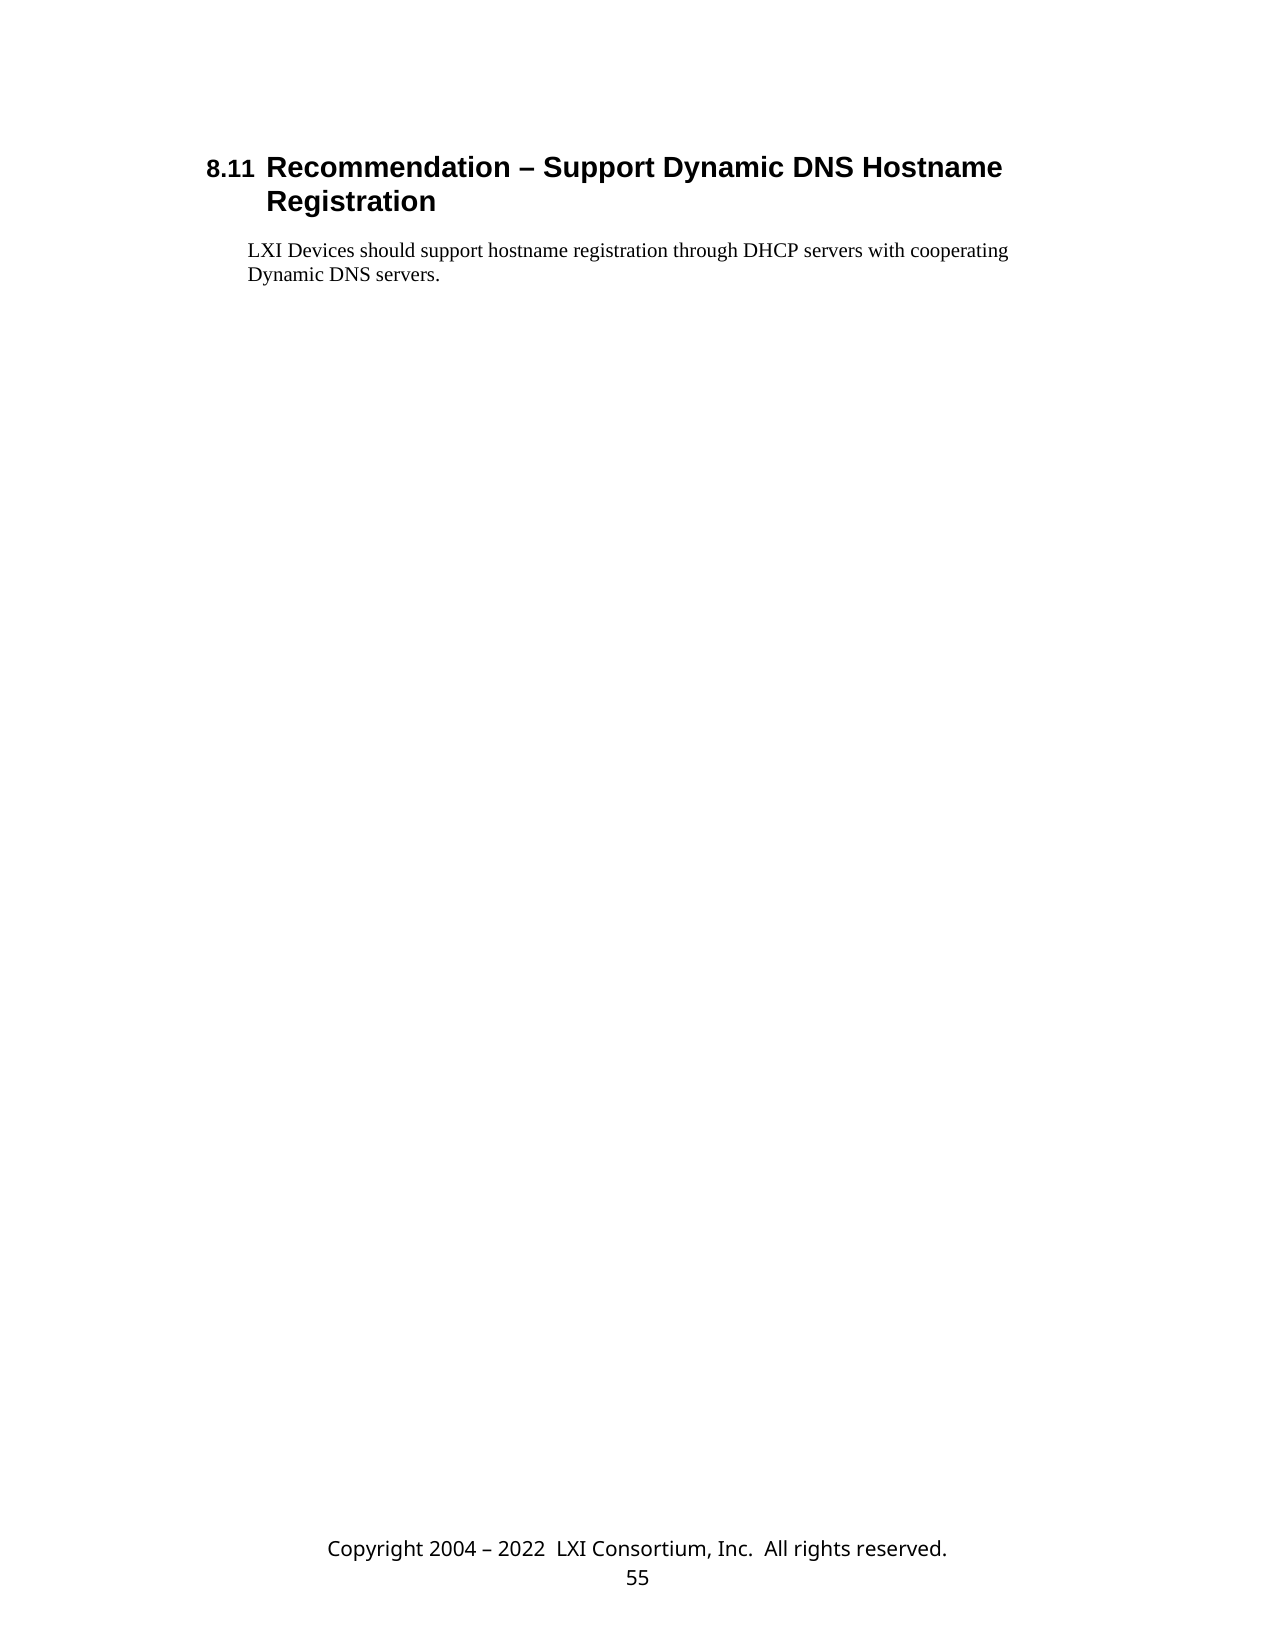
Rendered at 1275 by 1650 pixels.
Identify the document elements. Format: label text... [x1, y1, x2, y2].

text LXI Devices should support hostname registration through DHCP servers with cooperating Dynamic DNS servers. [247, 238, 1087, 286]
subtitle Recommendation – Support Dynamic DNS Hostname Registration [206, 150, 1087, 217]
